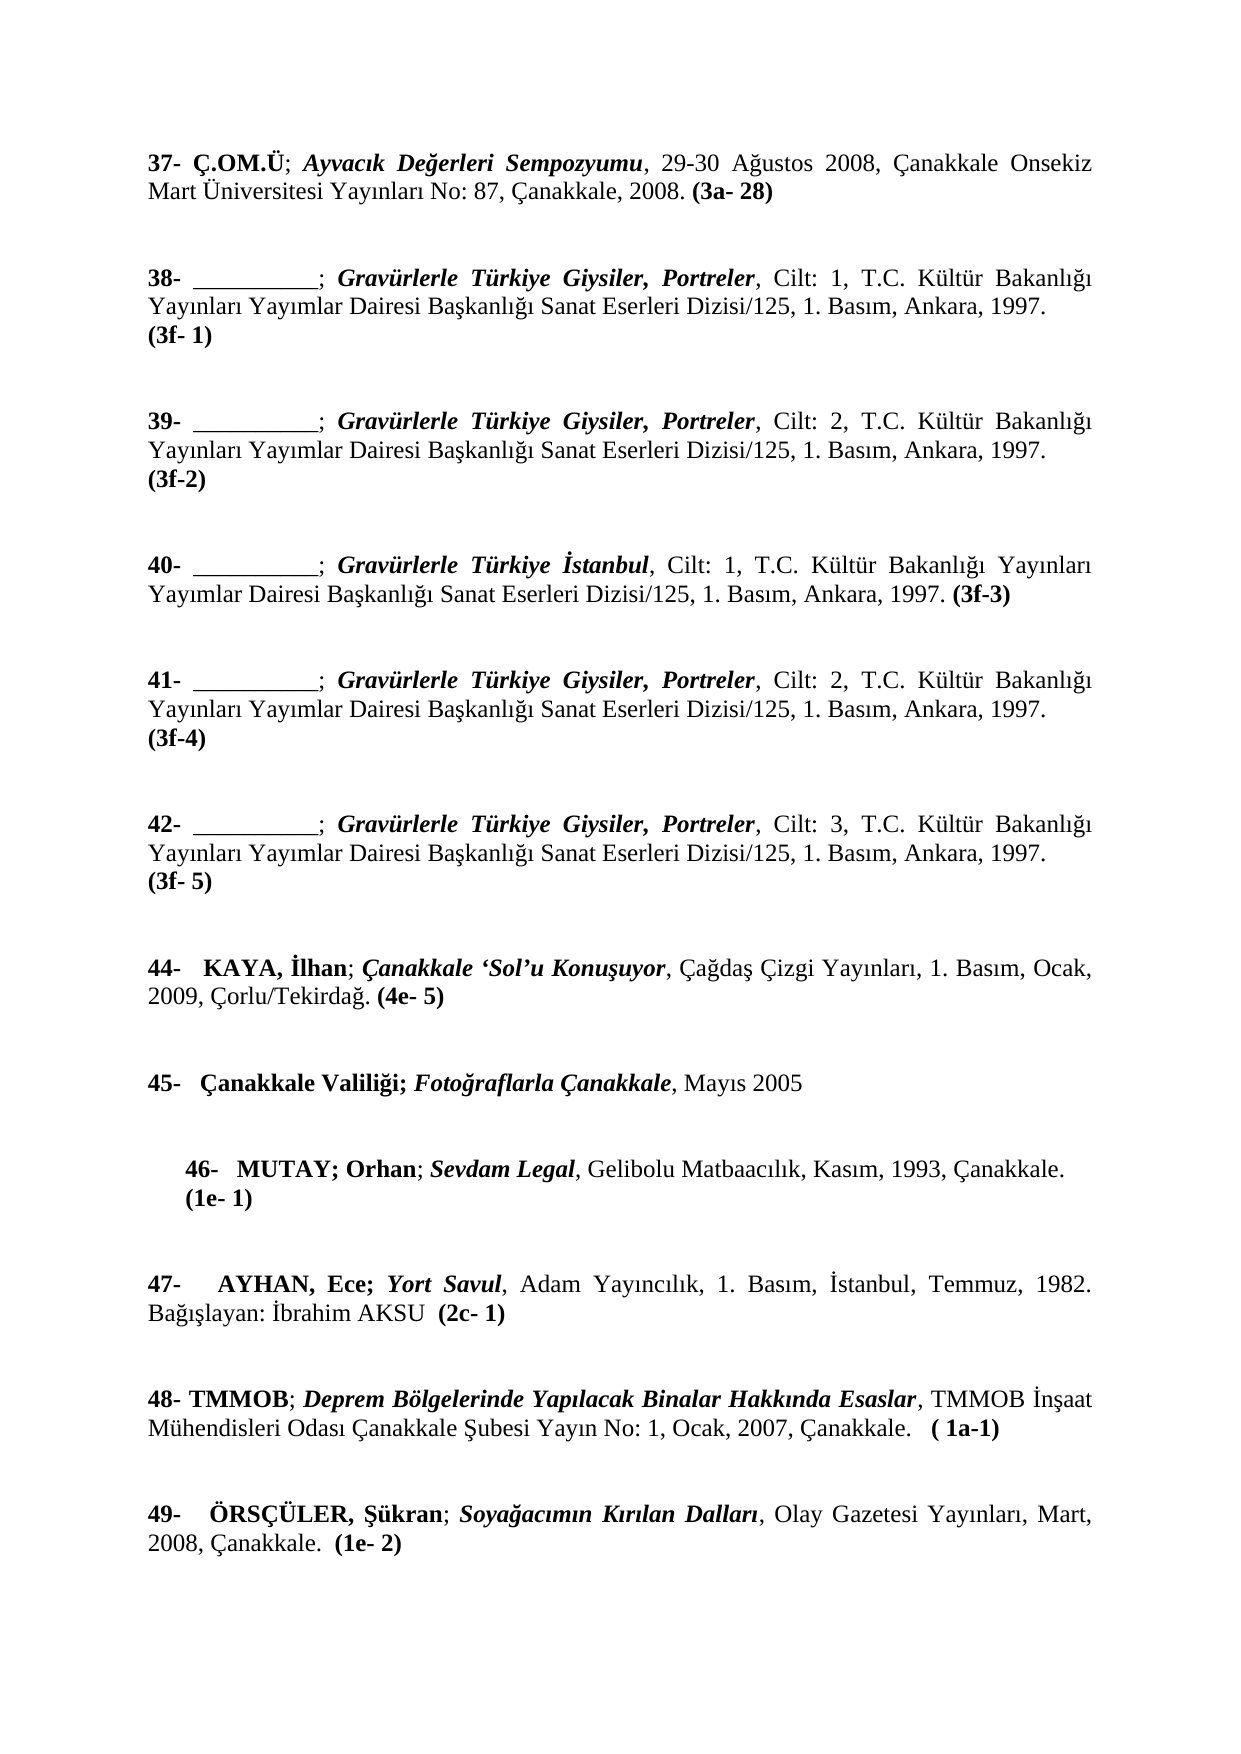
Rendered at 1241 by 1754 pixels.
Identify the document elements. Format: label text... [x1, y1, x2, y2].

text (3f- 5) [148, 866, 1093, 895]
text 38- __________; Gravürlerle Türkiye Giysiler, Portreler, Cilt: 1, T.C. Kültür Bakanlığı Yayınları Yayımlar Dairesi Başkanlığı Sanat Eserleri Dizisi/125, 1. Basım, Ankara, 1997. [148, 263, 1093, 320]
text (3f-2) [148, 464, 1093, 493]
text 48- TMMOB; Deprem Bölgelerinde Yapılacak Binalar Hakkında Esaslar, TMMOB İnşaat Mühendisleri Odası Çanakkale Şubesi Yayın No: 1, Ocak, 2007, Çanakkale. ( 1a-1) [148, 1384, 1093, 1441]
text (3f-4) [148, 723, 1093, 751]
text 45- Çanakkale Valiliği; Fotoğraflarla Çanakkale, Mayıs 2005 [148, 1068, 1093, 1096]
text (3f- 1) [148, 320, 1093, 349]
text 42- __________; Gravürlerle Türkiye Giysiler, Portreler, Cilt: 3, T.C. Kültür Bakanlığı Yayınları Yayımlar Dairesi Başkanlığı Sanat Eserleri Dizisi/125, 1. Basım, Ankara, 1997. [148, 809, 1093, 866]
text (1e- 1) [185, 1183, 1093, 1211]
text 40- __________; Gravürlerle Türkiye İstanbul, Cilt: 1, T.C. Kültür Bakanlığı Yayınları Yayımlar Dairesi Başkanlığı Sanat Eserleri Dizisi/125, 1. Basım, Ankara, 1997. (3f-3) [148, 550, 1093, 608]
text 41- __________; Gravürlerle Türkiye Giysiler, Portreler, Cilt: 2, T.C. Kültür Bakanlığı Yayınları Yayımlar Dairesi Başkanlığı Sanat Eserleri Dizisi/125, 1. Basım, Ankara, 1997. [148, 665, 1093, 723]
text 39- __________; Gravürlerle Türkiye Giysiler, Portreler, Cilt: 2, T.C. Kültür Bakanlığı Yayınları Yayımlar Dairesi Başkanlığı Sanat Eserleri Dizisi/125, 1. Basım, Ankara, 1997. [148, 406, 1093, 464]
text 47- AYHAN, Ece; Yort Savul, Adam Yayıncılık, 1. Basım, İstanbul, Temmuz, 1982. Bağışlayan: İbrahim AKSU (2c- 1) [148, 1269, 1093, 1326]
list MUTAY; Orhan; Sevdam Legal, Gelibolu Matbaacılık, Kasım, 1993, Çanakkale. [185, 1154, 1093, 1183]
text 37- Ç.OM.Ü; Ayvacık Değerleri Sempozyumu, 29-30 Ağustos 2008, Çanakkale Onsekiz Mart Üniversitesi Yayınları No: 87, Çanakkale, 2008. (3a- 28) [148, 148, 1093, 205]
text 49- ÖRSÇÜLER, Şükran; Soyağacımın Kırılan Dalları, Olay Gazetesi Yayınları, Mart, 2008, Çanakkale. (1e- 2) [148, 1499, 1093, 1556]
text 44- KAYA, İlhan; Çanakkale ‘Sol’u Konuşuyor, Çağdaş Çizgi Yayınları, 1. Basım, Ocak, 2009, Çorlu/Tekirdağ. (4e- 5) [148, 953, 1093, 1010]
